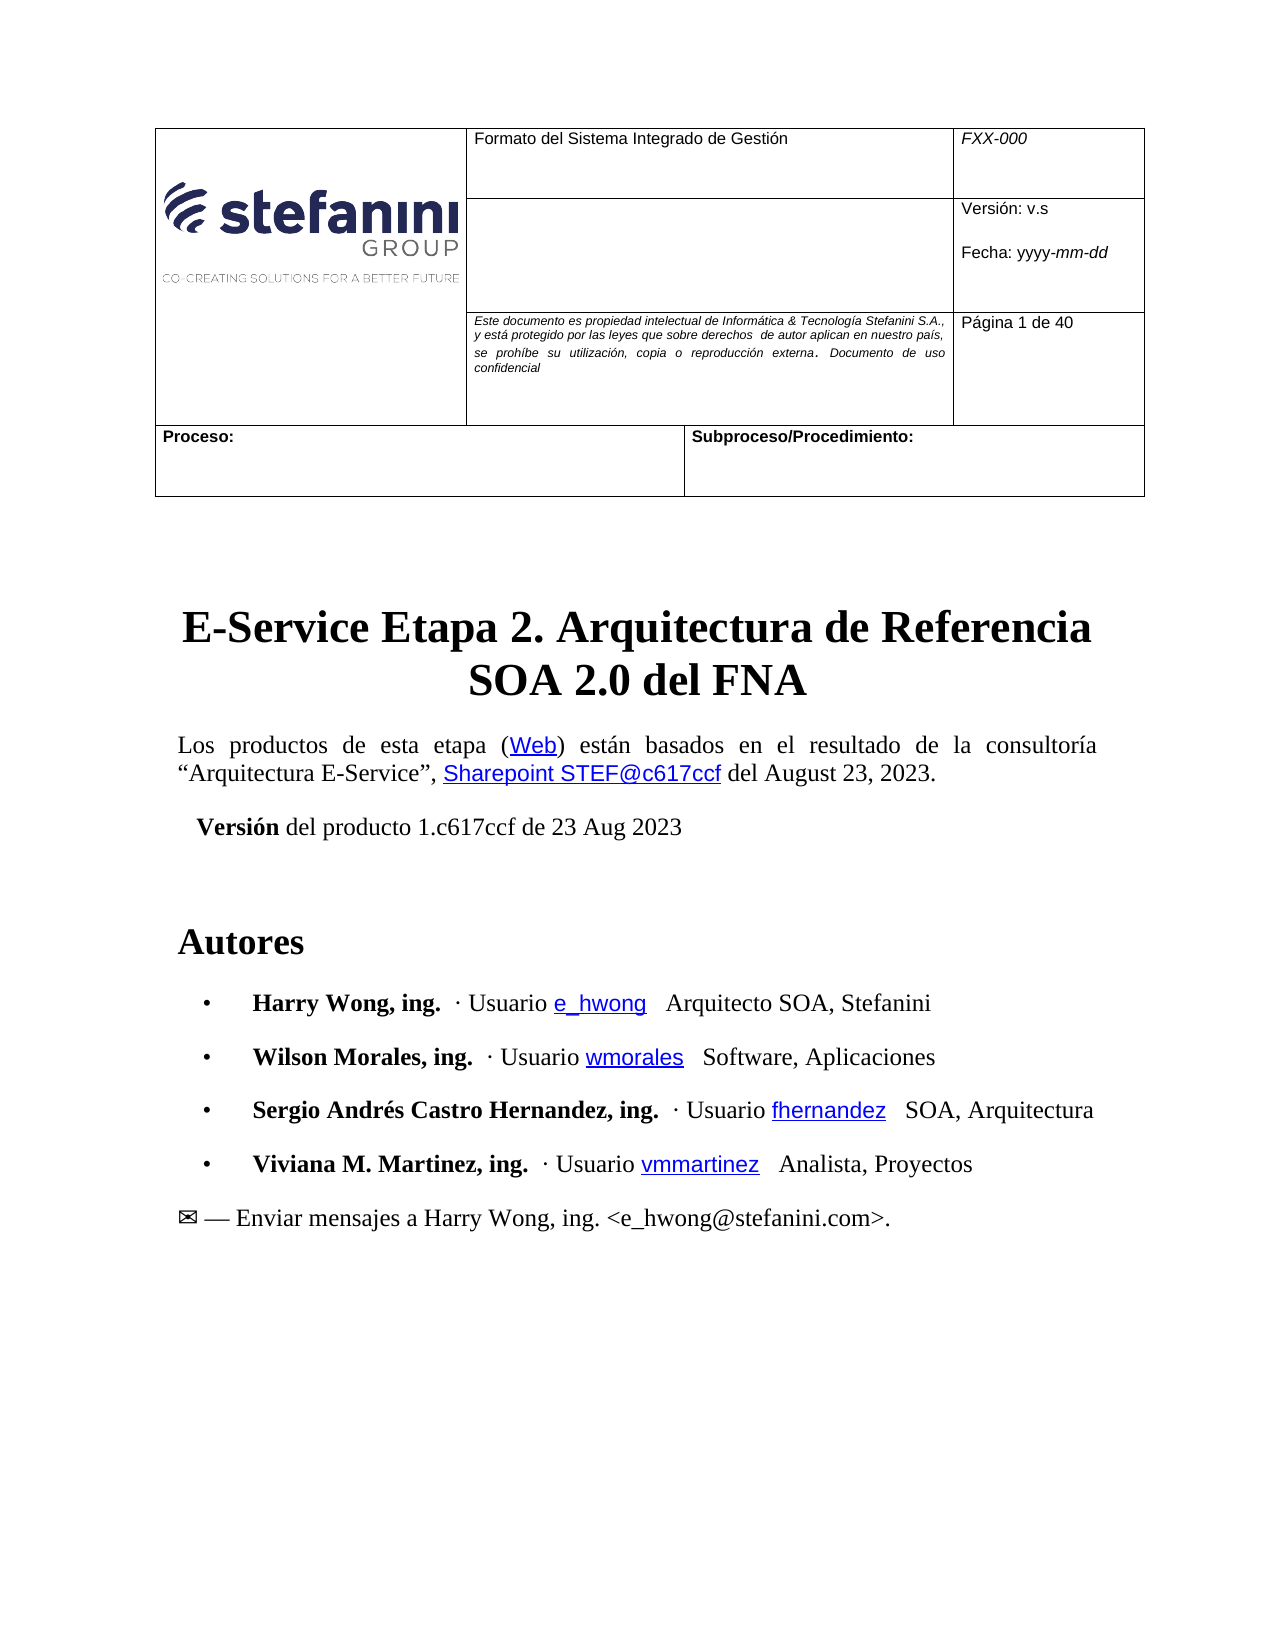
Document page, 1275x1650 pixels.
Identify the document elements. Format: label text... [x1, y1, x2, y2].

text Los productos de esta etapa (Web) están basados en el resultado de la consultoría “Arquitectura E-Service”, Sharepoint STEF@c617ccf del August 23, 2023. [177, 730, 1098, 787]
text Versión del producto 1.c617ccf de 23 Aug 2023 [177, 812, 1098, 841]
list Wilson Morales, ing. · Usuario wmorales Software, Aplicaciones [202, 1042, 1098, 1070]
title E-Service Etapa 2. Arquitectura de Referencia SOA 2.0 del FNA [177, 599, 1098, 705]
list Sergio Andrés Castro Hernandez, ing. · Usuario fhernandez SOA, Arquitectura [202, 1095, 1098, 1124]
list Viviana M. Martinez, ing. · Usuario vmmartinez Analista, Proyectos [202, 1149, 1098, 1178]
picture [162, 182, 460, 286]
text ✉ — Enviar mensajes a Harry Wong, ing. <e_hwong@stefanini.com>. [177, 1203, 1098, 1232]
list Harry Wong, ing. · Usuario e_hwong Arquitecto SOA, Stefanini [202, 988, 1098, 1017]
subtitle Autores [177, 920, 1098, 963]
